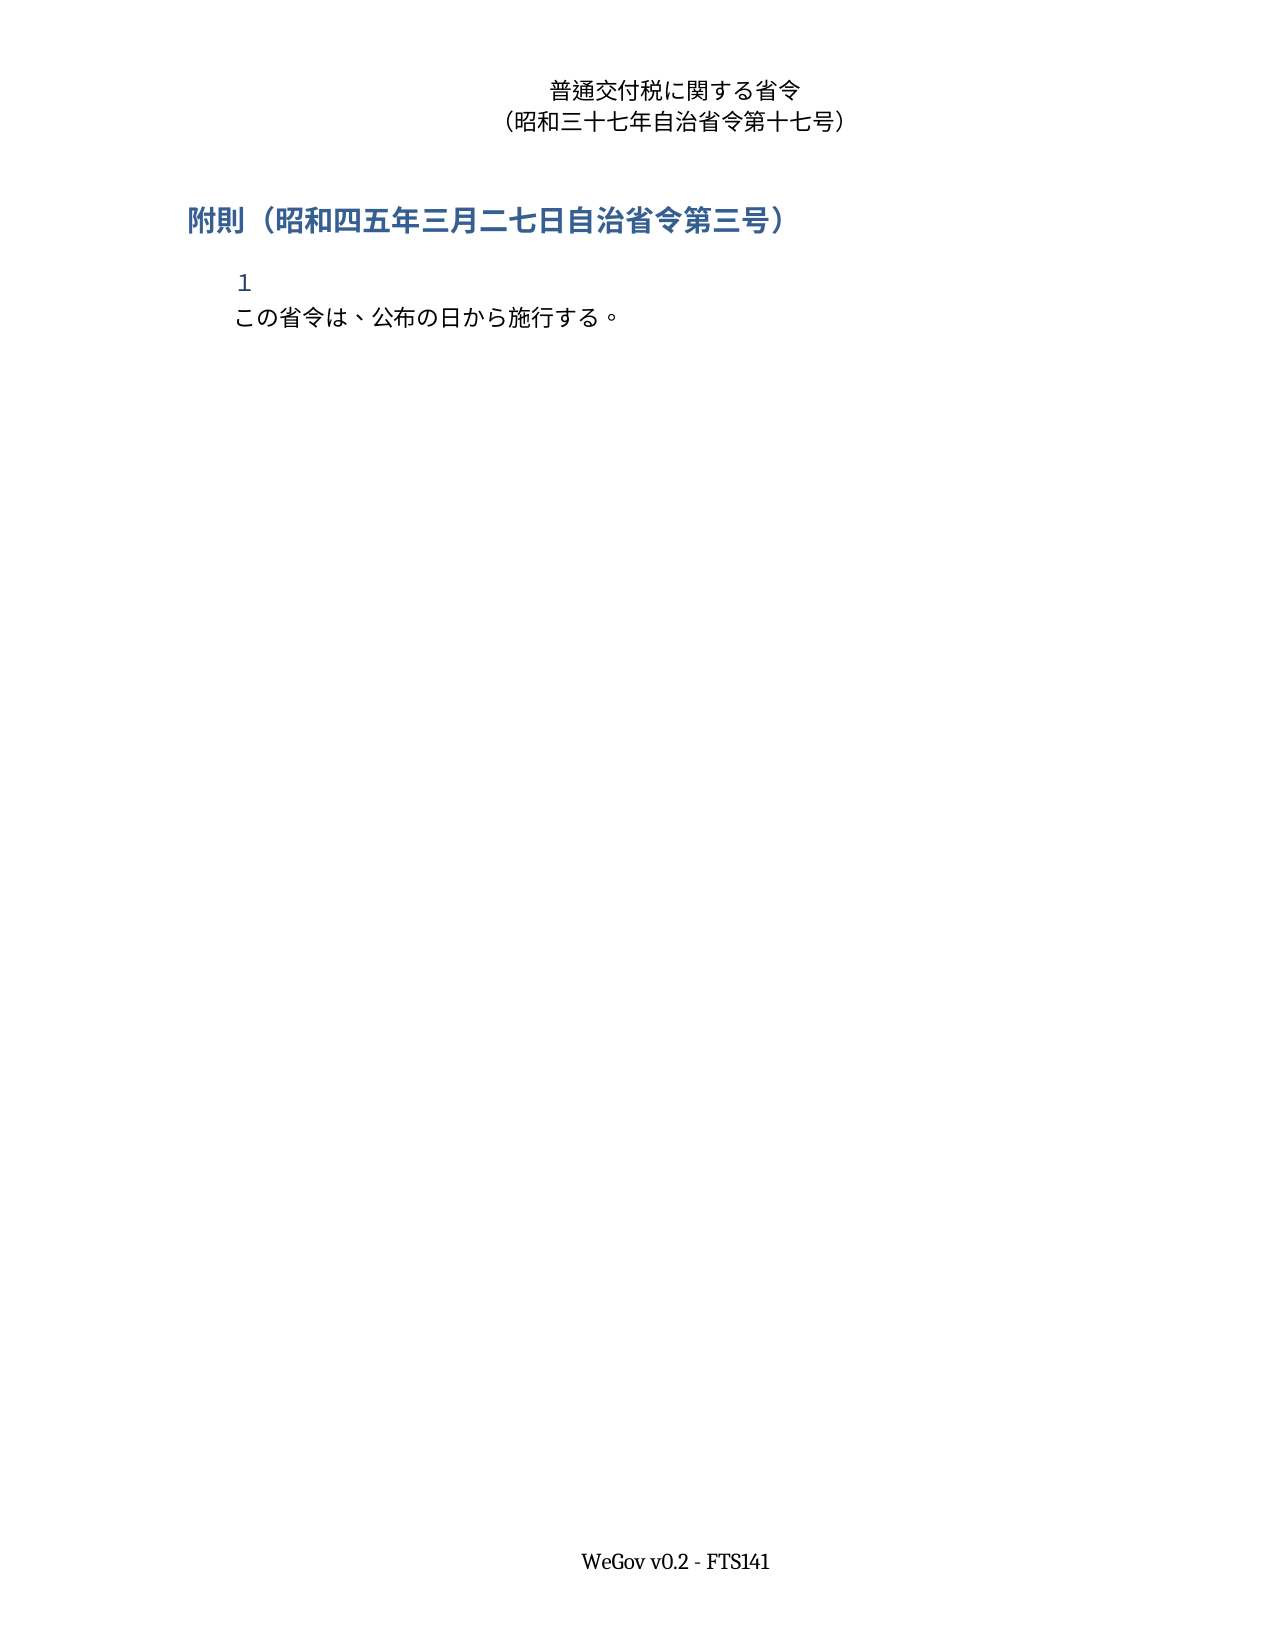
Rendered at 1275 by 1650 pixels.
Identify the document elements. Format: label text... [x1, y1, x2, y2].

subtitle １ [233, 266, 1087, 298]
text この省令は、公布の日から施行する。 [233, 302, 1087, 334]
subtitle 附則（昭和四五年三月二七日自治省令第三号） [187, 200, 1087, 240]
